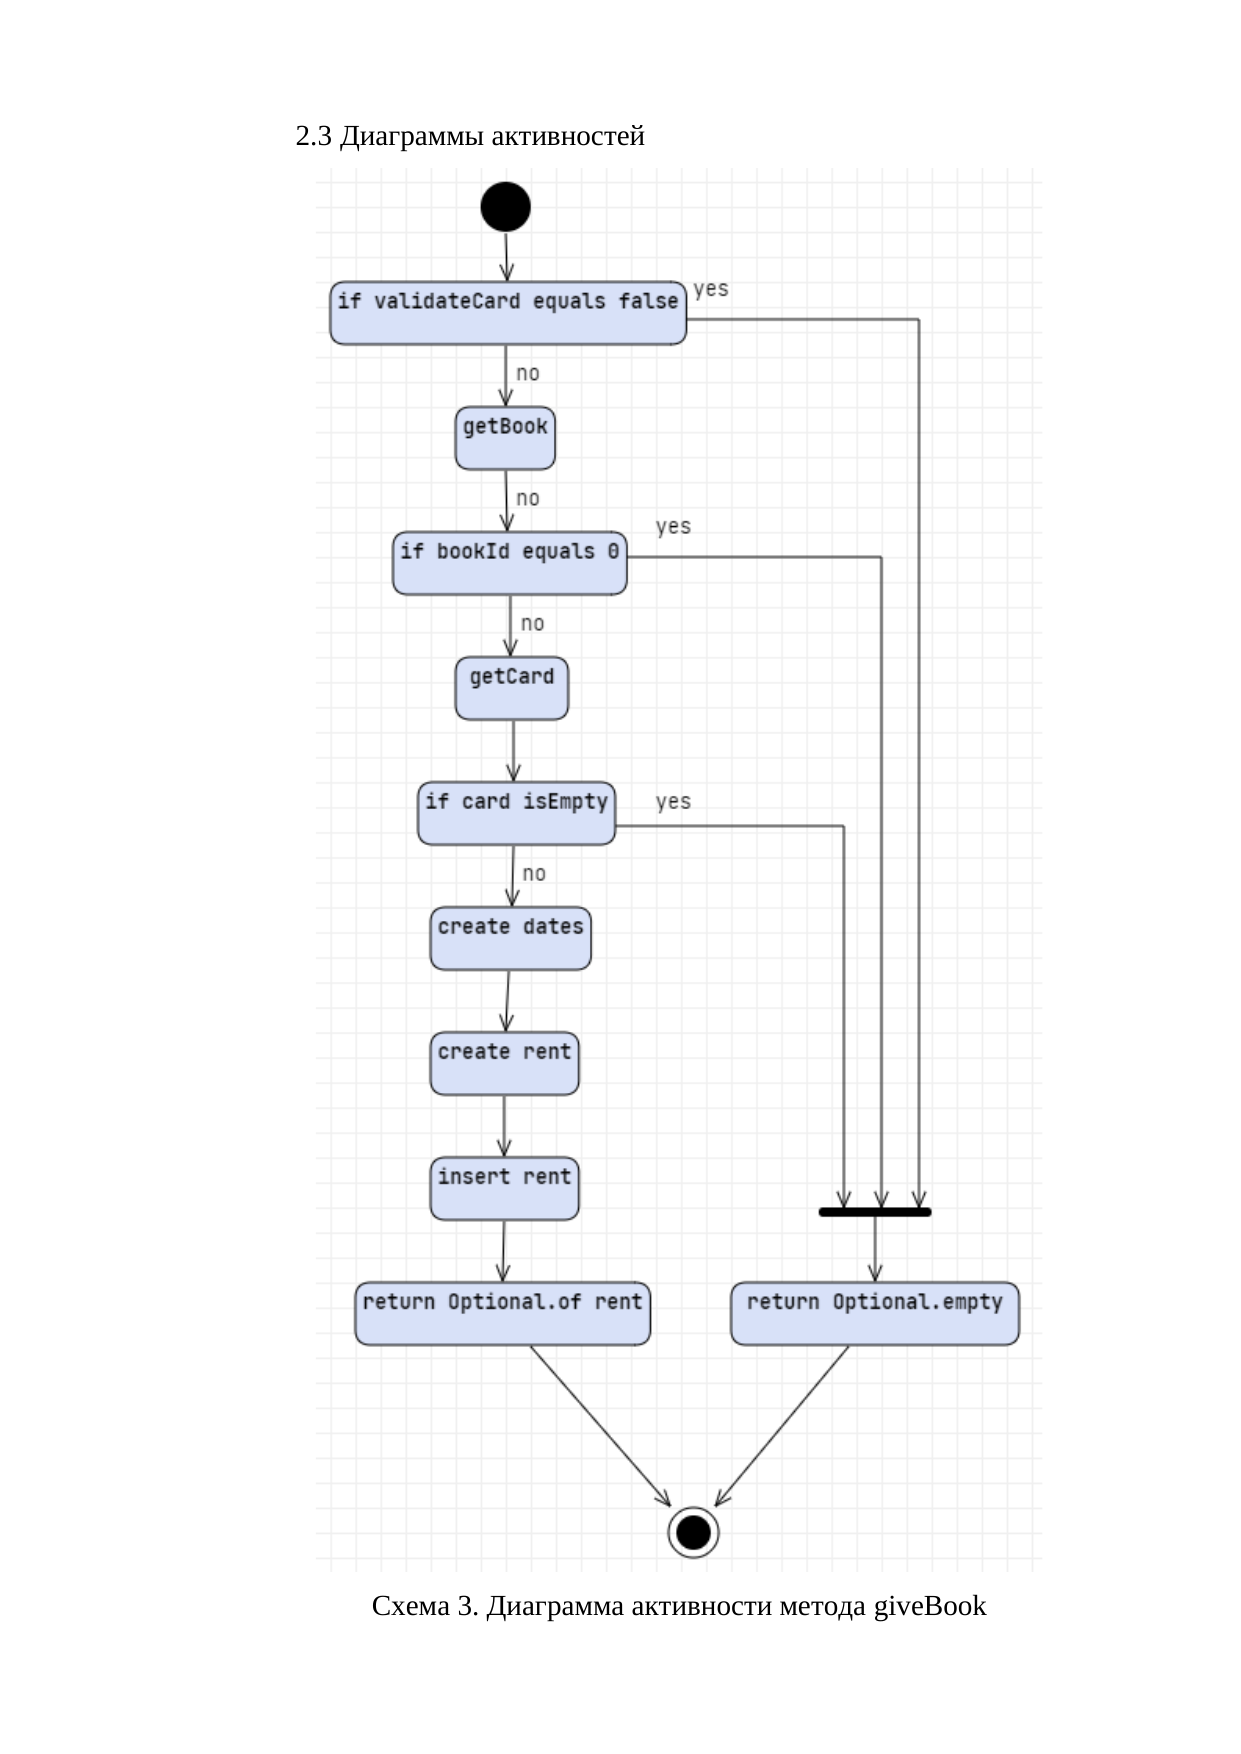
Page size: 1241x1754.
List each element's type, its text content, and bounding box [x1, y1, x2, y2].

picture [315, 168, 1043, 1572]
list Схема 3. Диаграмма активности метода giveBook [177, 1588, 1181, 1622]
list Диаграммы активностей [295, 118, 1181, 152]
